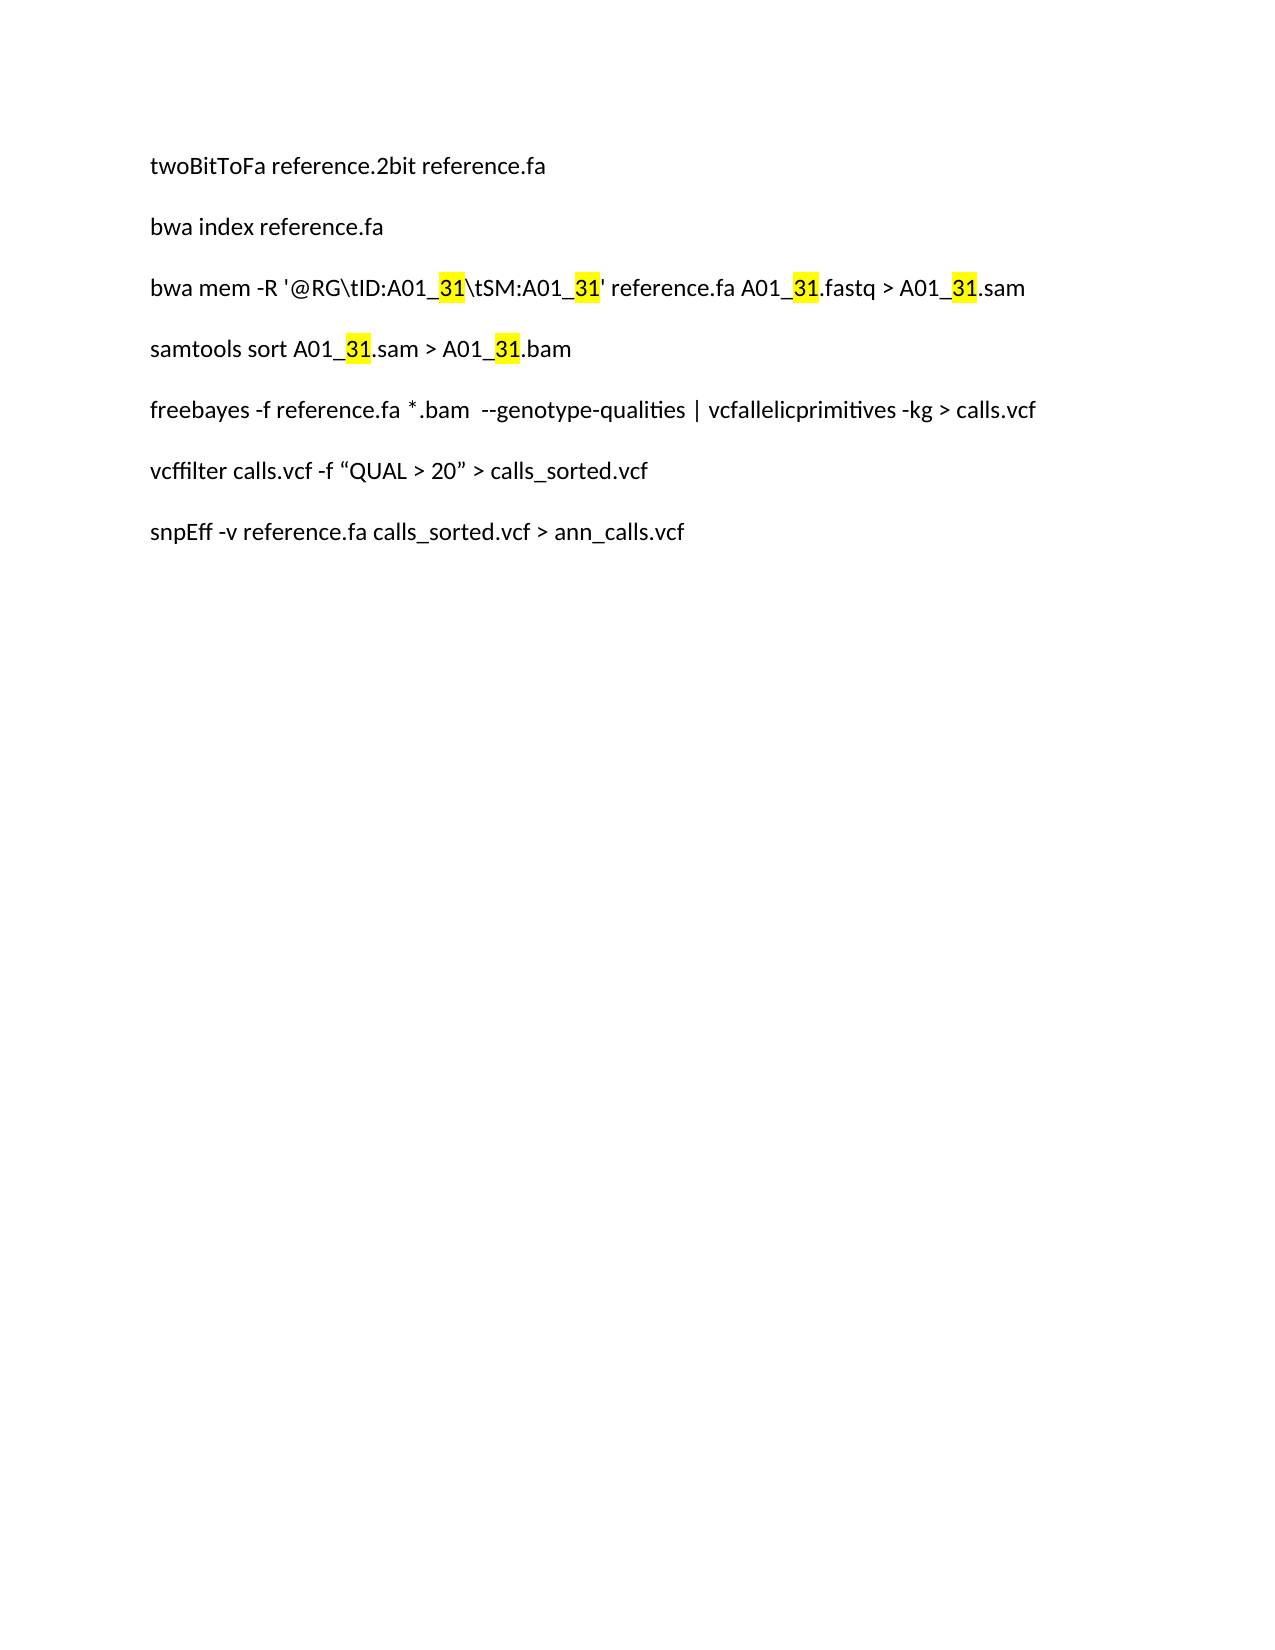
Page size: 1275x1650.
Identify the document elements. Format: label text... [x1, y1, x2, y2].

text bwa mem -R '@RG\tID:A01_31\tSM:A01_31' reference.fa A01_31.fastq > A01_31.sam [600, 272, 793, 303]
text bwa mem -R '@RG\tID:A01_31\tSM:A01_31' reference.fa A01_31.fastq > A01_31.sam [150, 272, 439, 303]
text samtools sort A01_31.sam > A01_31.bam [371, 333, 495, 364]
text samtools sort A01_31.sam > A01_31.bam [150, 333, 346, 364]
text vcffilter calls.vcf -f “QUAL > 20” > calls_sorted.vcf [150, 455, 1125, 486]
text freebayes -f reference.fa *.bam --genotype-qualities | vcfallelicprimitives -kg > calls.vcf [150, 394, 1125, 425]
text bwa index reference.fa [150, 211, 1125, 242]
text twoBitToFa reference.2bit reference.fa [150, 150, 1125, 181]
text samtools sort A01_31.sam > A01_31.bam [520, 333, 1125, 364]
text snpEff -v reference.fa calls_sorted.vcf > ann_calls.vcf [150, 516, 1125, 547]
